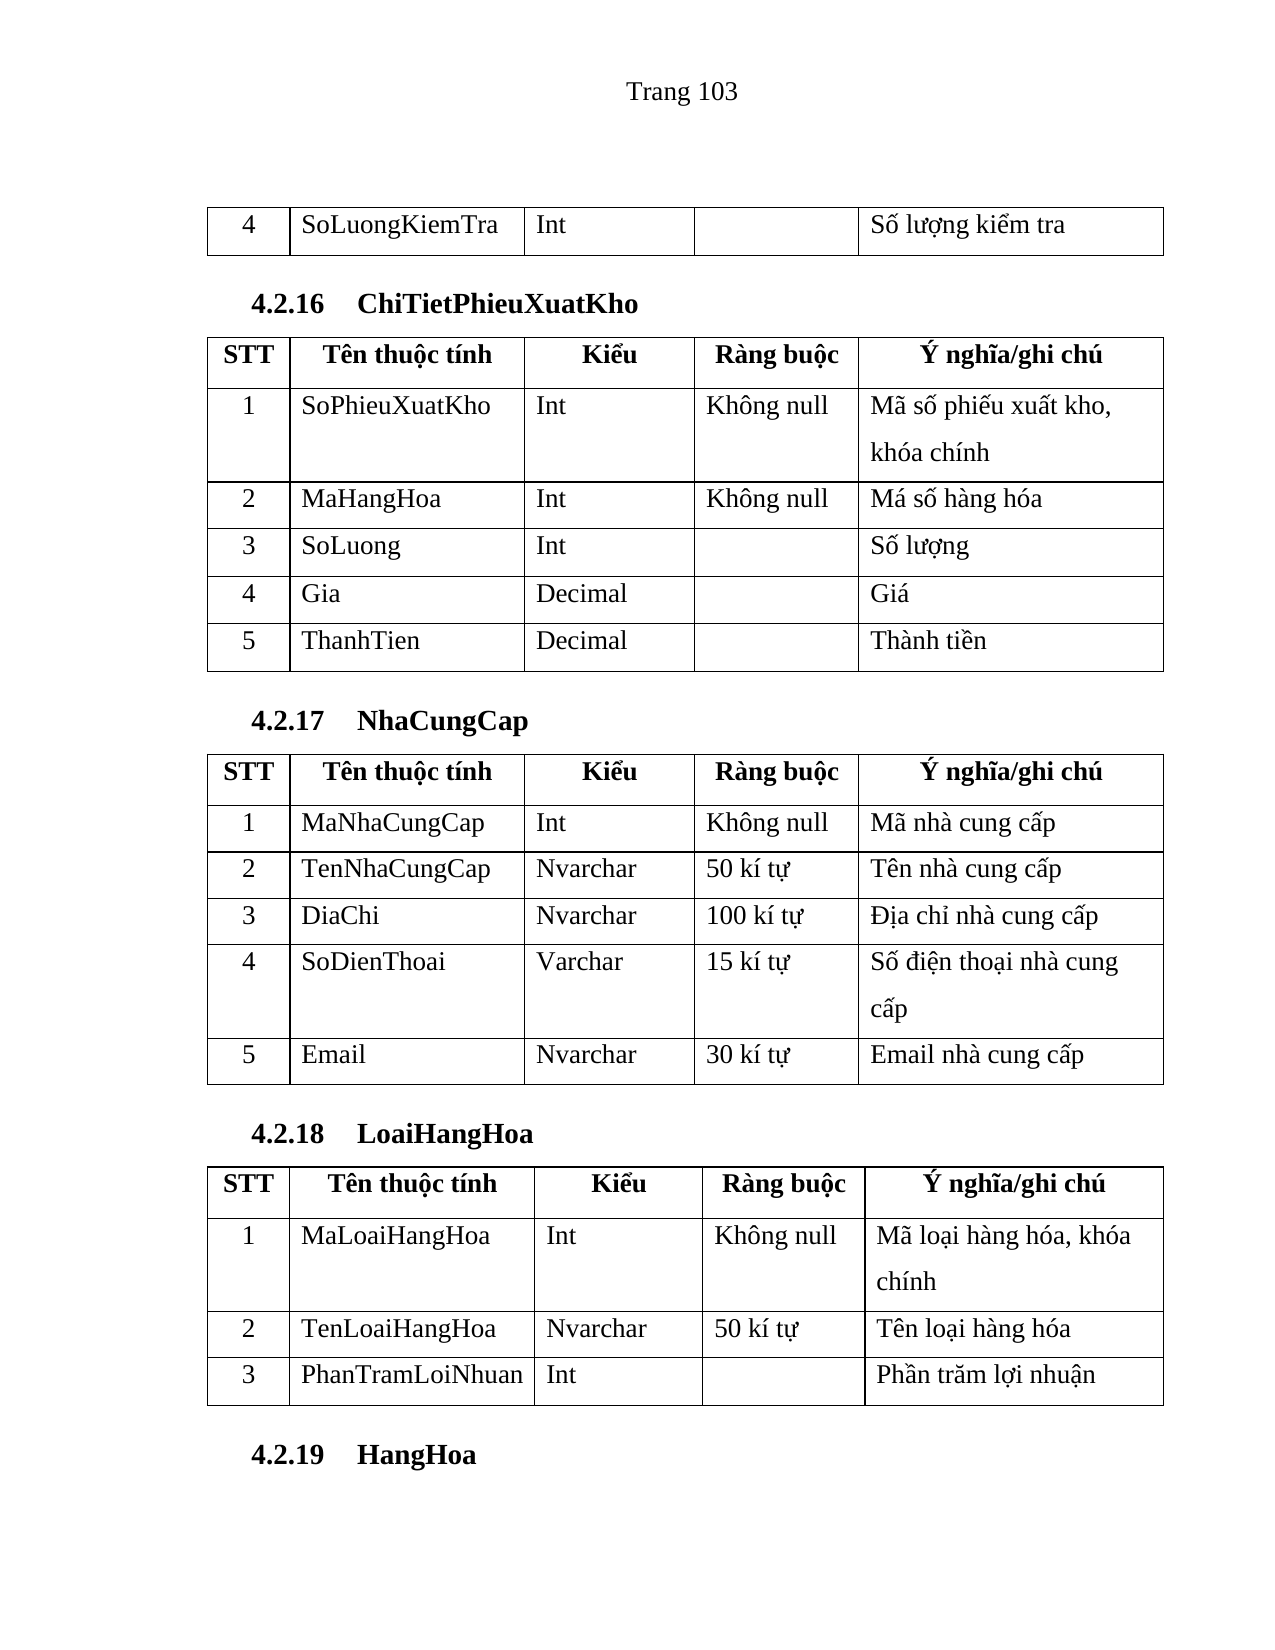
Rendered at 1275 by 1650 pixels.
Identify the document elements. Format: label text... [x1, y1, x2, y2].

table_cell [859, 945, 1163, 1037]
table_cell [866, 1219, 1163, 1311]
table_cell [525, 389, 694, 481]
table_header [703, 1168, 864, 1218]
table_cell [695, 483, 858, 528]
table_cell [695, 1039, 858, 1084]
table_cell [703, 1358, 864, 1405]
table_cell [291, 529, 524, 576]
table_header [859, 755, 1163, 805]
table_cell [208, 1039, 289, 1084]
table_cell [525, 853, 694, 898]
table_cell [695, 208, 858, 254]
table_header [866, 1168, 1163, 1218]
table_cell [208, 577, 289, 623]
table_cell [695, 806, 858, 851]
list HangHoa [251, 1437, 1157, 1471]
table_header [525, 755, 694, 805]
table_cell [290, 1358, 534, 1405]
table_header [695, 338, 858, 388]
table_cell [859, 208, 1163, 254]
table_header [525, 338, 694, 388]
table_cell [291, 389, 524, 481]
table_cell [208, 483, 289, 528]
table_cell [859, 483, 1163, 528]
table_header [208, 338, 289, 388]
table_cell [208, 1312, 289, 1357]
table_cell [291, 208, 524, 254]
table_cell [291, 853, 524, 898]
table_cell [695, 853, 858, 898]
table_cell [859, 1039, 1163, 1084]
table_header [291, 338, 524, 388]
list LoaiHangHoa [251, 1116, 1157, 1149]
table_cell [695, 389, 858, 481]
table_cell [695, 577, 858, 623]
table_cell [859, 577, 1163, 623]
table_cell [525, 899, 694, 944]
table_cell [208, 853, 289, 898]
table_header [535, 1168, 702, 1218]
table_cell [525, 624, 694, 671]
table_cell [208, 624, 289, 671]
list ChiTietPhieuXuatKho [251, 287, 1157, 320]
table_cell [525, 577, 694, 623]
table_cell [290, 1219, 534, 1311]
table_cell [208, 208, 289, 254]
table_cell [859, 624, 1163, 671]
list NhaCungCap [251, 703, 1157, 737]
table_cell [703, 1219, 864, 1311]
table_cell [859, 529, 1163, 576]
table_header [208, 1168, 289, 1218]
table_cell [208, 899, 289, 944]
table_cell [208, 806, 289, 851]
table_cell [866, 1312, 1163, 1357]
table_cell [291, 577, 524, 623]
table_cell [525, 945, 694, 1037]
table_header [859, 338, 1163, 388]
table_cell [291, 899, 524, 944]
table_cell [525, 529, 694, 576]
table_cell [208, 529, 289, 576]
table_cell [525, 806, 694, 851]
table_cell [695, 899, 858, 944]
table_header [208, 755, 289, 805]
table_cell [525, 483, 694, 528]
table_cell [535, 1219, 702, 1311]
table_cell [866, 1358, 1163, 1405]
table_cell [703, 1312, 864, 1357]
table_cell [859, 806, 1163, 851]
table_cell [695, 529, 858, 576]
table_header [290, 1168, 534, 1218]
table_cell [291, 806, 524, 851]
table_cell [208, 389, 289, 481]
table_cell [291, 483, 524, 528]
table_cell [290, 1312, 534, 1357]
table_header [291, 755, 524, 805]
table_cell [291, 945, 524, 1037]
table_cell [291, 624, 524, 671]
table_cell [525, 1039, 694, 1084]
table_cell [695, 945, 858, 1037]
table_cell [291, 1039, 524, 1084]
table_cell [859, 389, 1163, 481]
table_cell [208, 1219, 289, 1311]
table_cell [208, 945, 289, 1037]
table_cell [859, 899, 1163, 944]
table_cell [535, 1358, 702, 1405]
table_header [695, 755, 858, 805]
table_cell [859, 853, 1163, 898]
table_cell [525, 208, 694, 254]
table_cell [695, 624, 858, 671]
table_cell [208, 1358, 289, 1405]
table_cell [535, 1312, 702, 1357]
